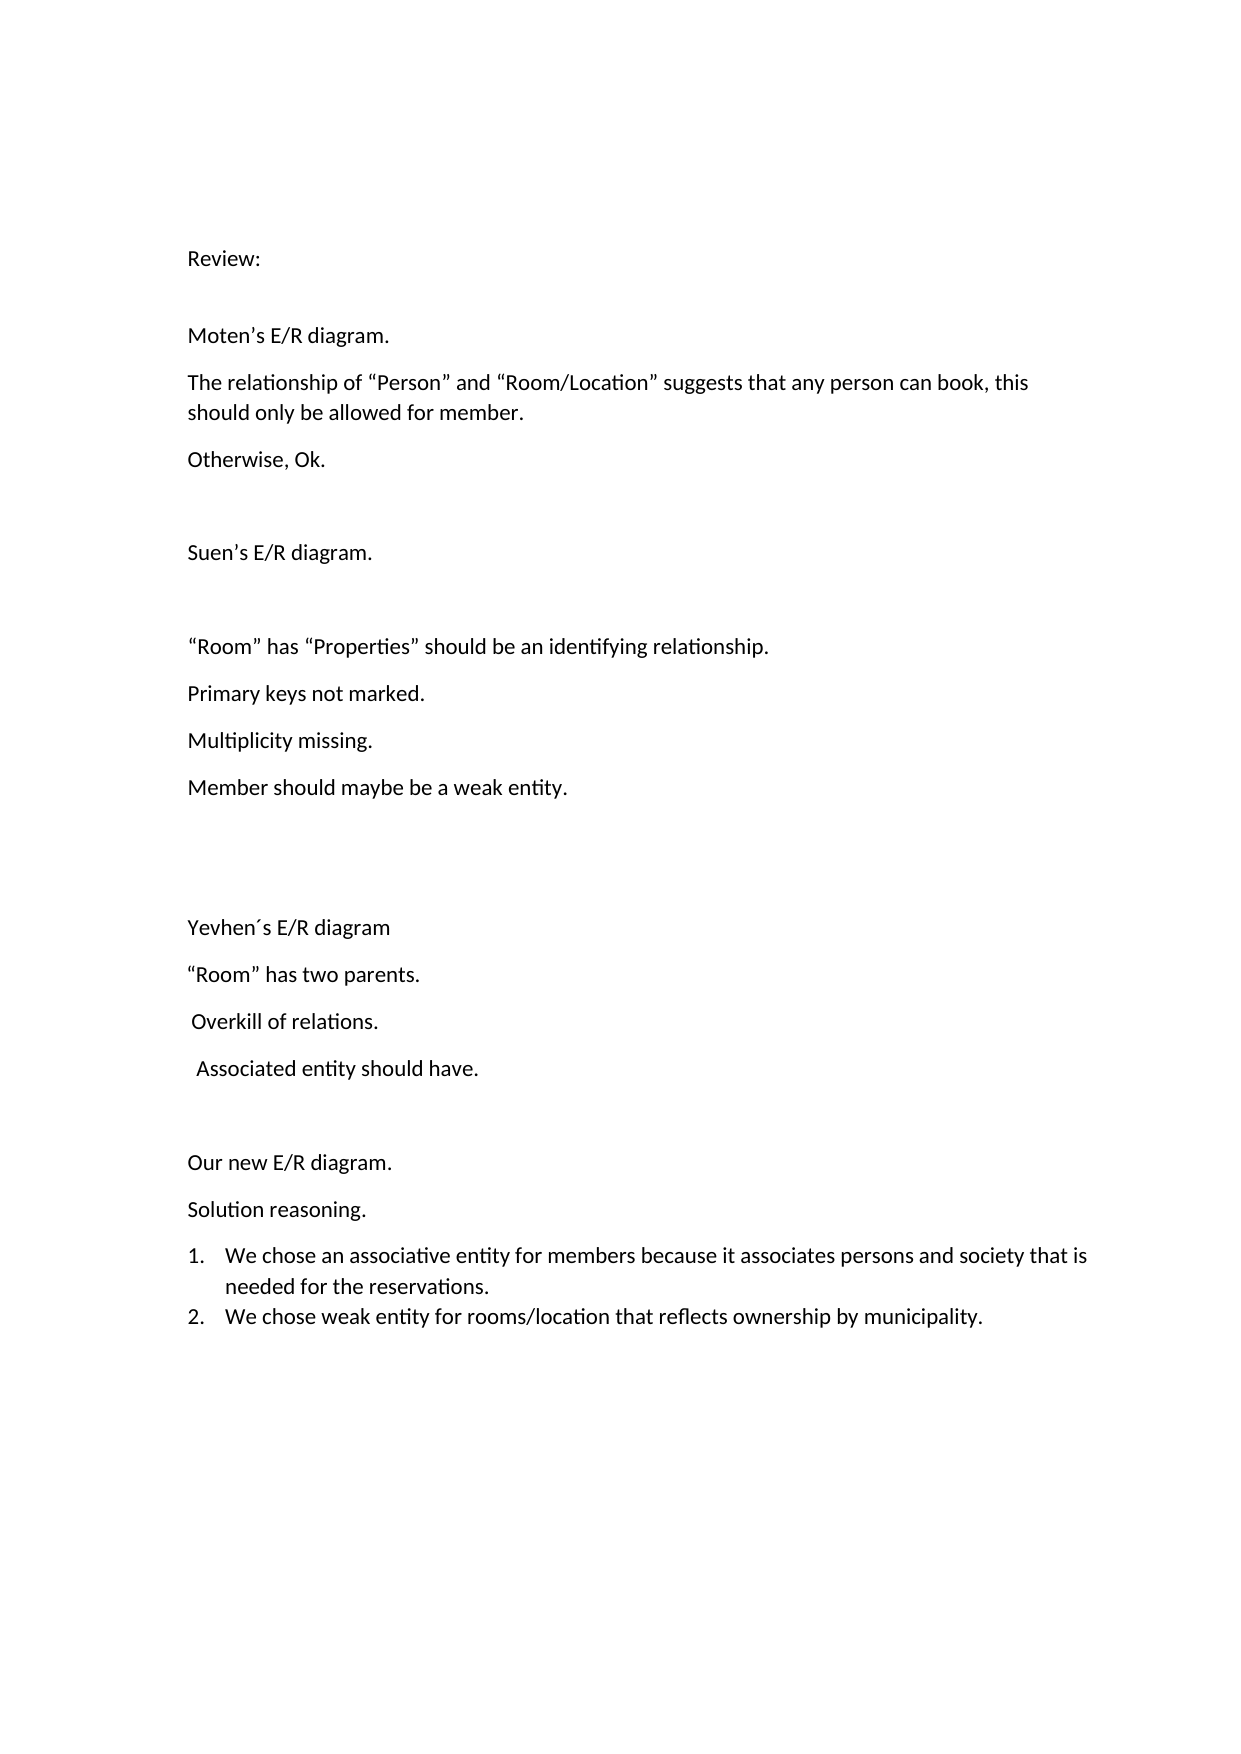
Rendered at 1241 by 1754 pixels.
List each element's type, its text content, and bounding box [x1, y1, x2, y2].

text “Room” has two parents. [150, 960, 1090, 988]
text Solution reasoning. [187, 1195, 1090, 1223]
text Overkill of relations. [150, 1007, 1090, 1035]
list We chose weak entity for rooms/location that reflects ownership by municipality. [187, 1302, 1090, 1330]
text “Room” has “Properties” should be an identifying relationship. [187, 632, 1090, 660]
text The relationship of “Person” and “Room/Location” suggests that any person can book, this should only be allowed for member. [187, 368, 1090, 426]
text Our new E/R diagram. [187, 1148, 1090, 1176]
list We chose an associative entity for members because it associates persons and society that is needed for the reservations. [187, 1242, 1090, 1300]
text Primary keys not marked. [187, 679, 1090, 707]
text Member should maybe be a weak entity. [187, 773, 1090, 801]
text Multiplicity missing. [187, 726, 1090, 754]
text Yevhen´s E/R diagram [187, 913, 1090, 942]
text Otherwise, Ok. [187, 445, 1090, 473]
text Suen’s E/R diagram. [187, 538, 1090, 567]
text Moten’s E/R diagram. [187, 321, 1090, 349]
text Review: [187, 244, 1090, 302]
text Associated entity should have. [150, 1054, 1090, 1082]
